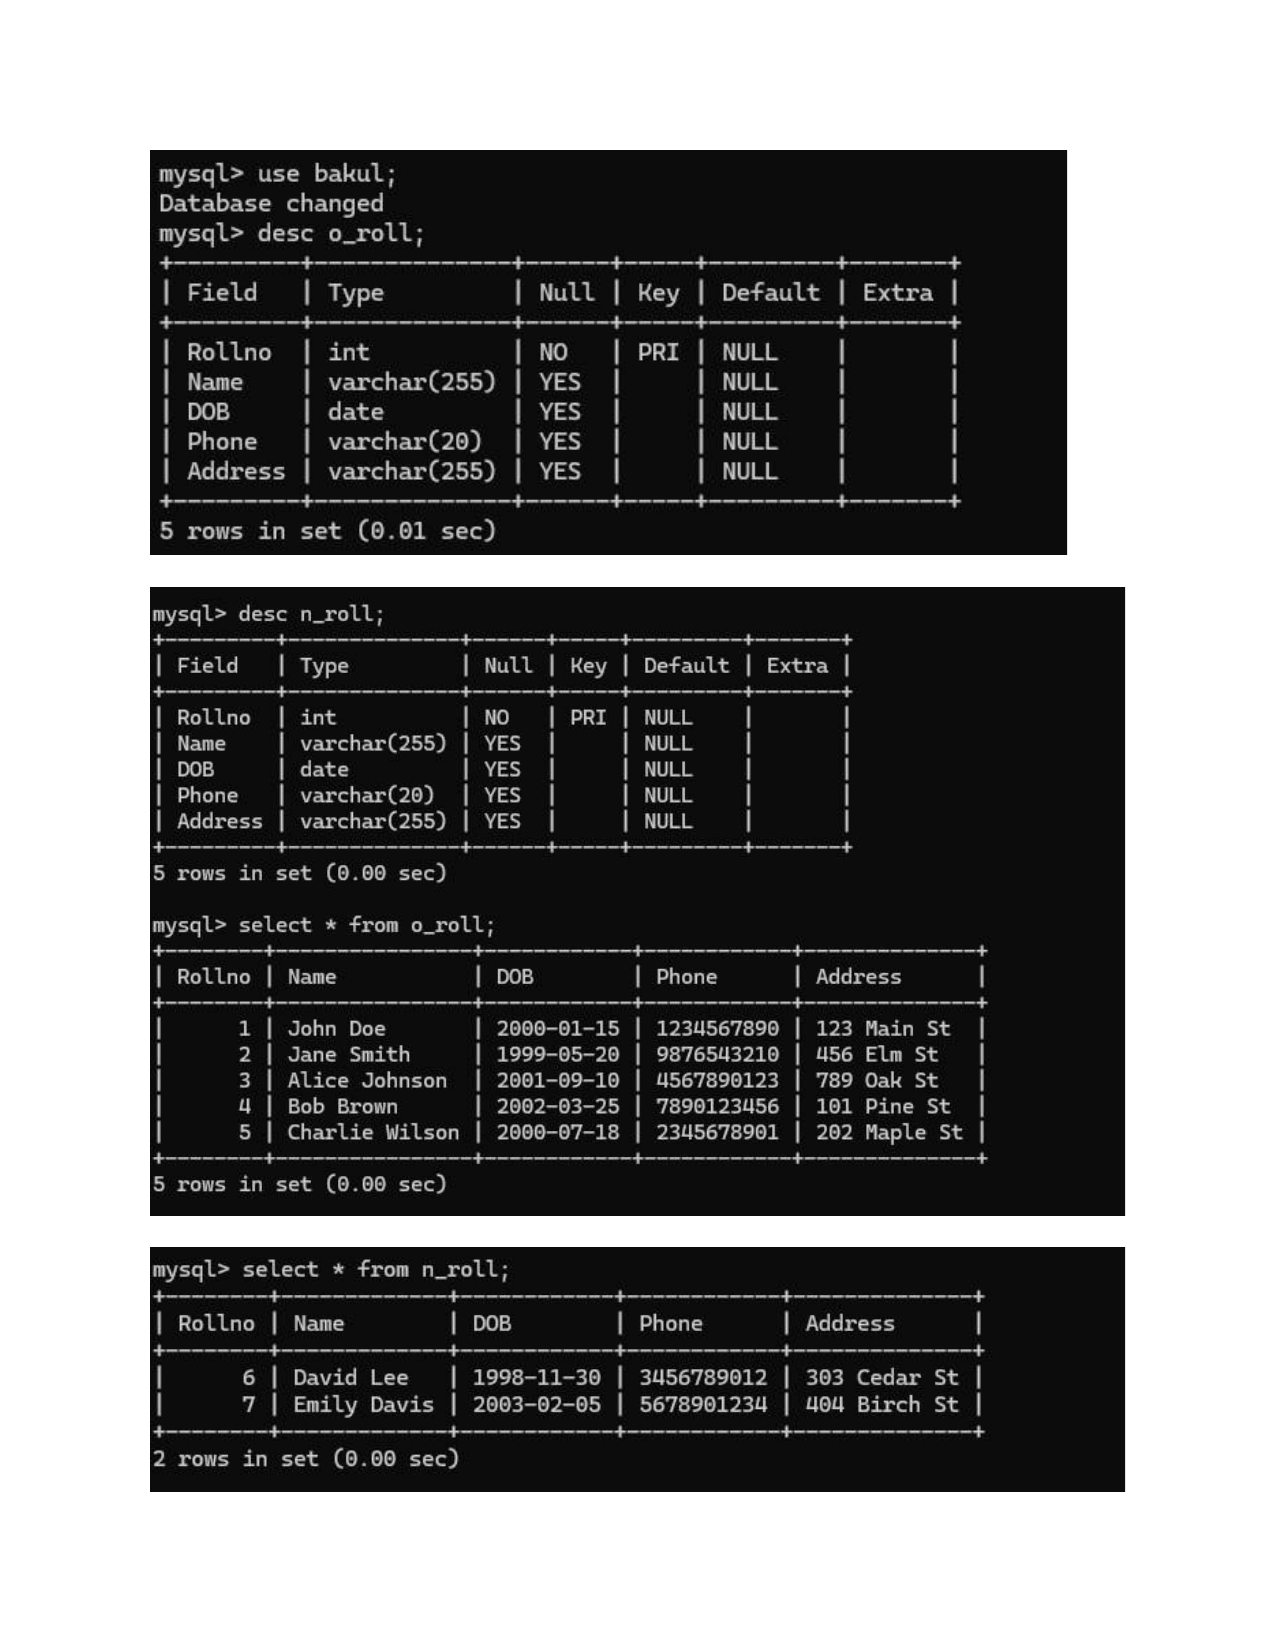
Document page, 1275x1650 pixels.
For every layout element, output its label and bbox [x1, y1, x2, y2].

picture [150, 587, 1125, 1216]
picture [150, 150, 1068, 555]
picture [150, 1247, 1125, 1492]
